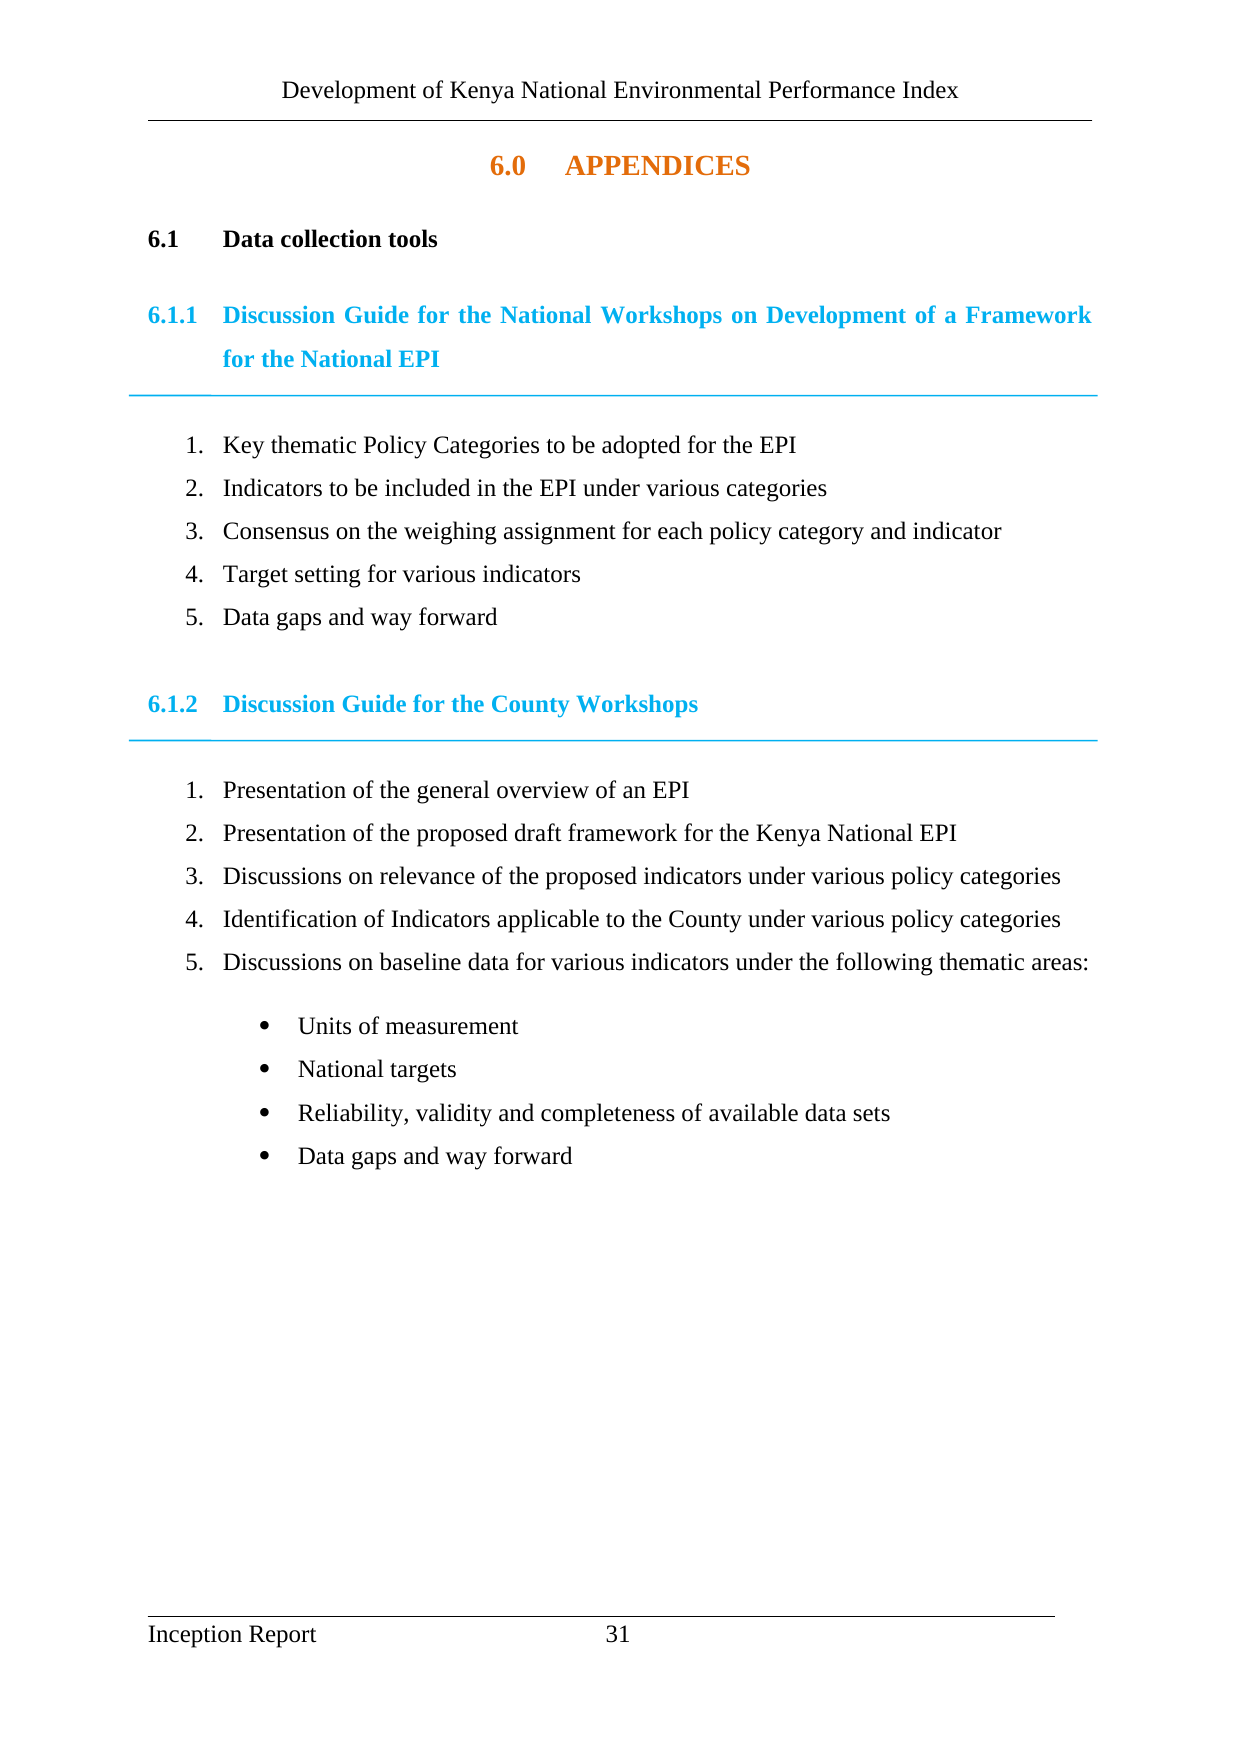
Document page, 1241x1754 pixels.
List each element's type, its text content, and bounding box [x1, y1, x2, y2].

list Data gaps and way forward [260, 1141, 1092, 1169]
subtitle 6.1.1 Discussion Guide for the National Workshops on Development of a Framework for the National EPI [148, 301, 1092, 372]
list Target setting for various indicators [185, 559, 1092, 588]
list Units of measurement [260, 1011, 1092, 1040]
list Reliability, validity and completeness of available data sets [260, 1098, 1092, 1126]
list Data gaps and way forward [185, 602, 1092, 631]
list Identification of Indicators applicable to the County under various policy categories [185, 904, 1092, 933]
list National targets [260, 1054, 1092, 1083]
list Discussions on relevance of the proposed indicators under various policy categories [185, 861, 1092, 890]
subtitle 6.1.2 Discussion Guide for the County Workshops [148, 689, 1092, 717]
list Discussions on baseline data for various indicators under the following thematic areas: [185, 947, 1092, 976]
list Indicators to be included in the EPI under various categories [185, 473, 1092, 502]
list Consensus on the weighing assignment for each policy category and indicator [185, 516, 1092, 545]
text 6.1 Data collection tools [148, 224, 1092, 253]
list Key thematic Policy Categories to be adopted for the EPI [185, 430, 1092, 459]
subtitle 6.0 APPENDICES [148, 148, 1092, 181]
list Presentation of the proposed draft framework for the Kenya National EPI [185, 818, 1092, 847]
list Presentation of the general overview of an EPI [185, 775, 1092, 804]
